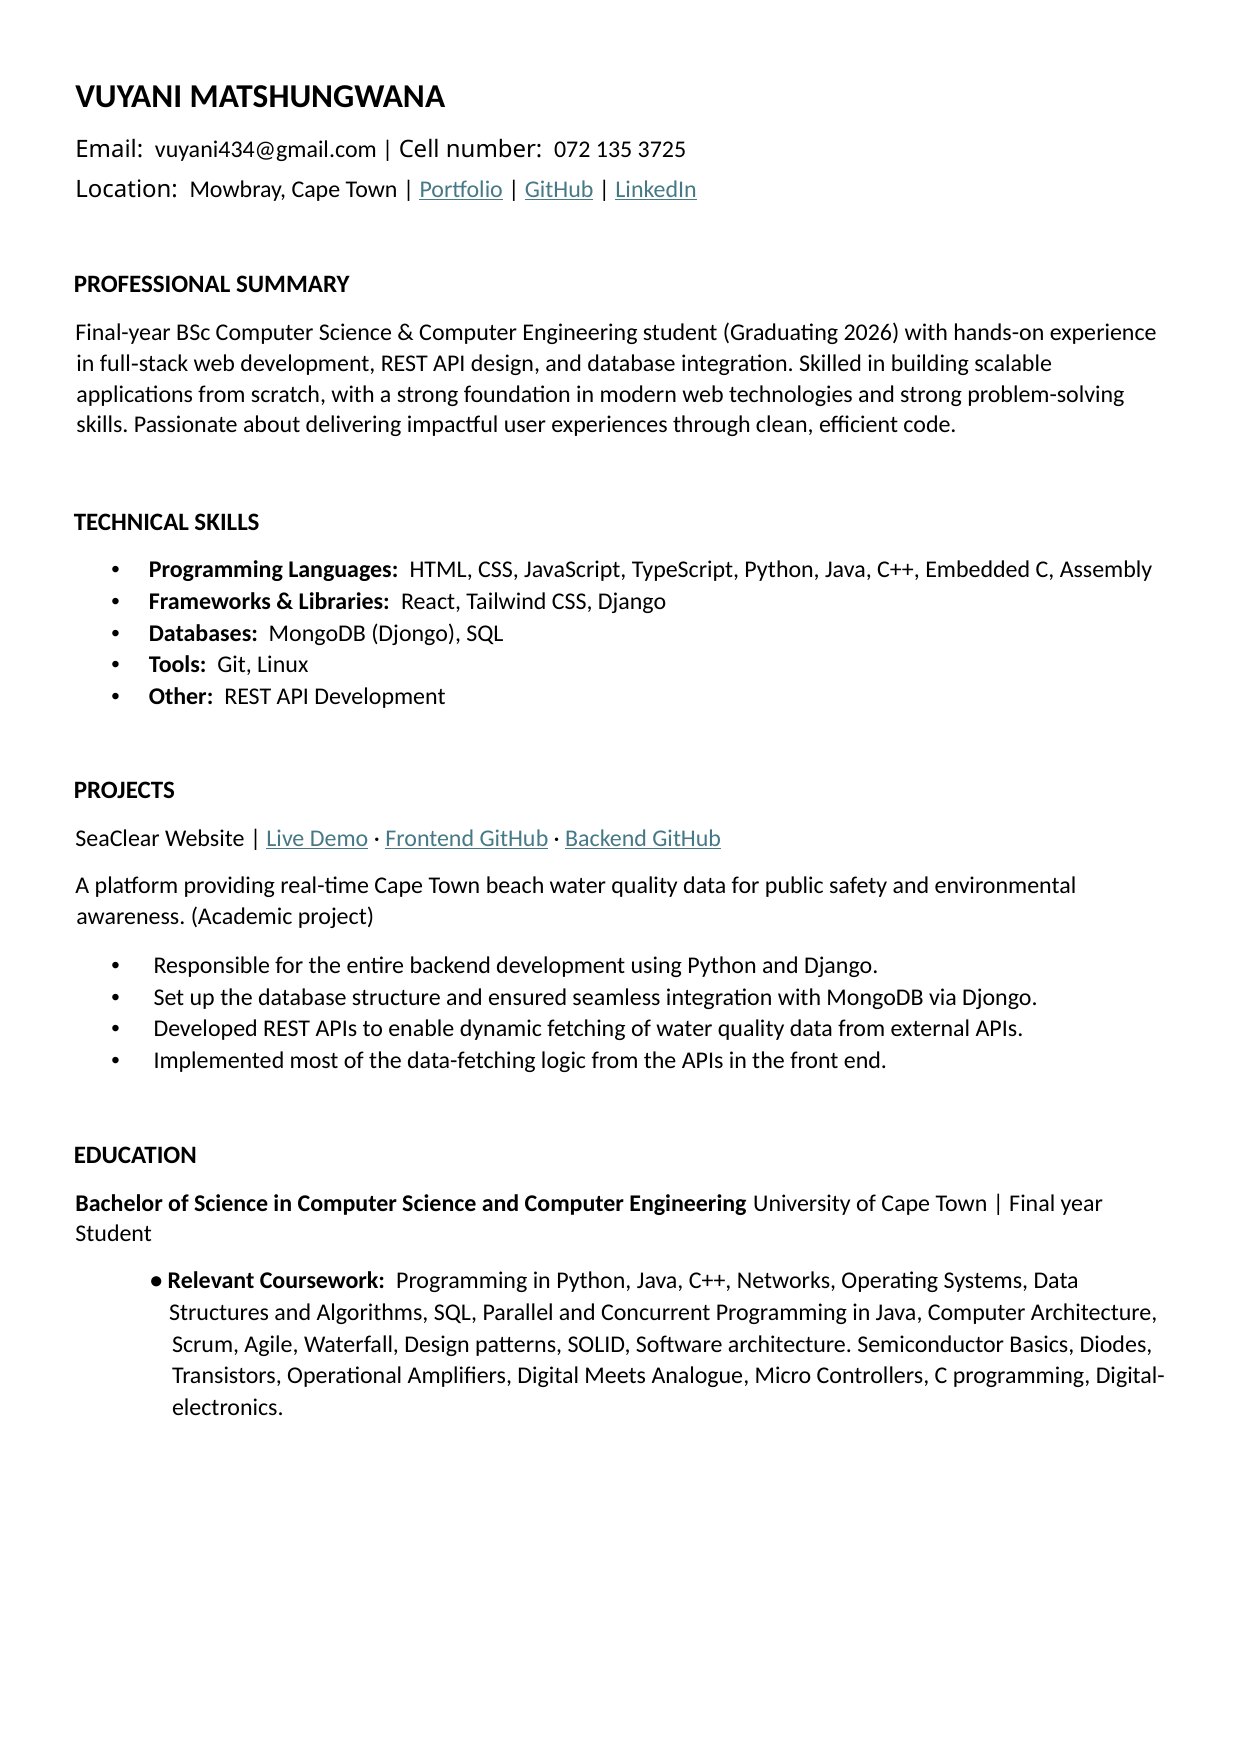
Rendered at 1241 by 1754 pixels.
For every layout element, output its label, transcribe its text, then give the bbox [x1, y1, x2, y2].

list Tools: Git, Linux [111, 649, 1167, 678]
text • Relevant Coursework: Programming in Python, Java, C++, Networks, Operating Systems, Data [150, 1266, 1167, 1295]
text electronics. [150, 1392, 1167, 1421]
text Location: Mowbray, Cape Town | Portfolio | GitHub | LinkedIn [75, 171, 1167, 204]
list Responsible for the entire backend development using Python and Django. [111, 950, 1167, 979]
list Set up the database structure and ensured seamless integration with MongoDB via Djongo. [111, 982, 1167, 1011]
subtitle TECHNICAL SKILLS [73, 506, 1167, 537]
list Other: REST API Development [111, 681, 1167, 710]
text Structures and Algorithms, SQL, Parallel and Concurrent Programming in Java, Computer Architecture, [75, 1297, 1165, 1326]
list Programming Languages: HTML, CSS, JavaScript, TypeScript, Python, Java, C++, Embedded C, Assembly [111, 554, 1167, 584]
list Frameworks & Libraries: React, Tailwind CSS, Django [111, 586, 1167, 615]
text Transistors, Operational Amplifiers, Digital Meets Analogue, Micro Controllers, C programming, Digital- [150, 1360, 1167, 1390]
text Scrum, Agile, Waterfall, Design patterns, SOLID, Software architecture. Semiconductor Basics, Diodes, [150, 1329, 1167, 1358]
text Email: vuyani434@gmail.com | Cell number: 072 135 3725 [75, 132, 1167, 165]
text Bachelor of Science in Computer Science and Computer Engineering University of Cape Town | Final year Student [75, 1188, 1167, 1247]
subtitle PROJECTS [73, 774, 1167, 805]
text VUYANI MATSHUNGWANA [75, 75, 1167, 116]
subtitle PROFESSIONAL SUMMARY [73, 268, 1167, 299]
text A platform providing real-time Cape Town beach water quality data for public safety and environmental awareness. (Academic project) [75, 870, 1167, 930]
list Databases: MongoDB (Djongo), SQL [111, 618, 1167, 647]
list Implemented most of the data-fetching logic from the APIs in the front end. [111, 1045, 1167, 1074]
list Developed REST APIs to enable dynamic fetching of water quality data from external APIs. [111, 1013, 1167, 1043]
text SeaClear Website | Live Demo · Frontend GitHub · Backend GitHub [75, 823, 1167, 852]
text Final-year BSc Computer Science & Computer Engineering student (Graduating 2026) with hands-on experience in full‑stack web development, REST API design, and database integration. Skilled in building scalable applications from scratch, with a strong foundation in modern web technologies and strong problem-solving skills. Passionate about delivering impactful user experiences through clean, efficient code. [75, 317, 1167, 439]
subtitle EDUCATION [73, 1139, 1167, 1170]
